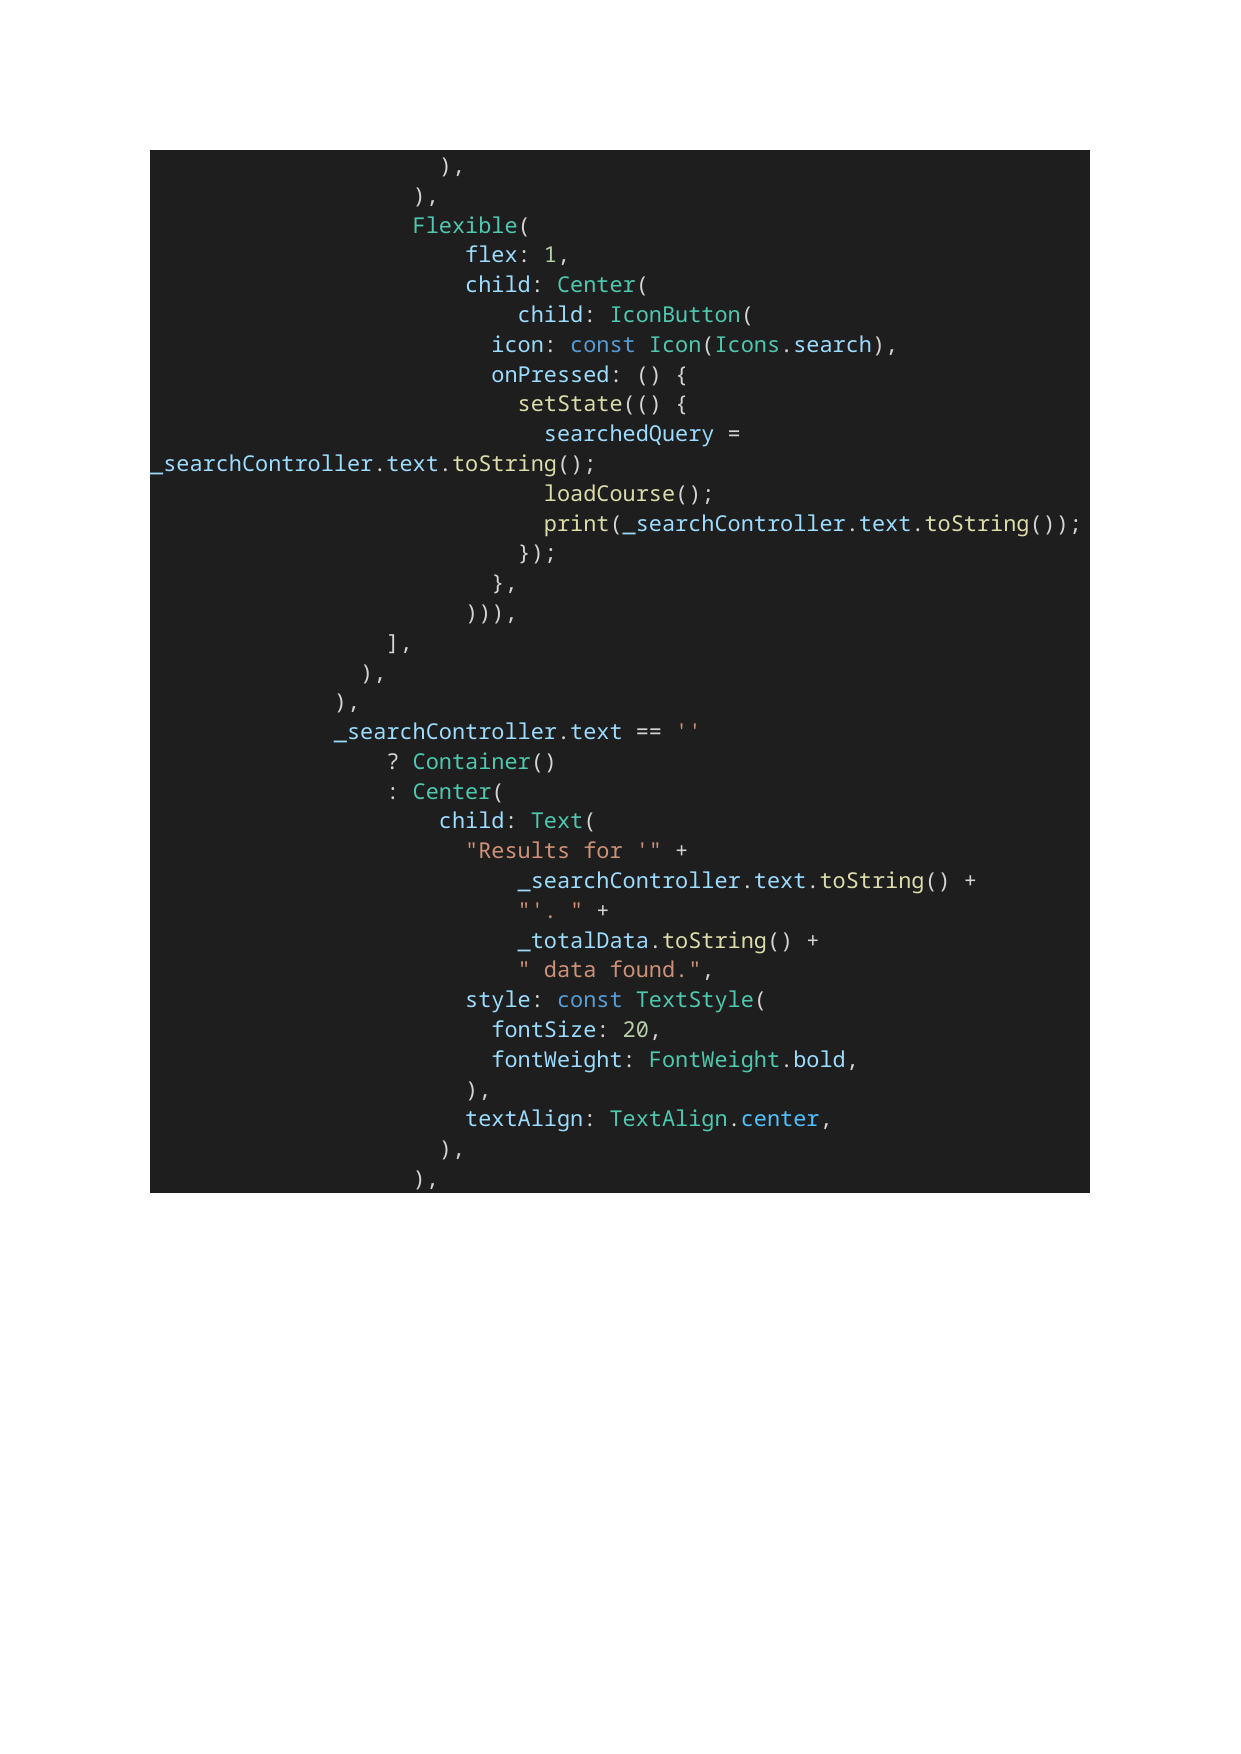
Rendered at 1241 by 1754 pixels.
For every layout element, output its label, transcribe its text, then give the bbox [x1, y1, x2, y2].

text _searchController.text.toString() + [150, 865, 1090, 895]
text child: Text( [150, 805, 1090, 835]
text ? Container() [150, 746, 1090, 776]
text ), [150, 1133, 1090, 1163]
text setState(() { [150, 388, 1090, 418]
text icon: const Icon(Icons.search), [150, 329, 1090, 358]
text ], [150, 627, 1090, 656]
text fontSize: 20, [150, 1014, 1090, 1044]
text }); [150, 537, 1090, 567]
text }, [150, 567, 1090, 597]
text flex: 1, [150, 239, 1090, 269]
text ))), [150, 597, 1090, 627]
text child: Center( [150, 269, 1090, 299]
text ), [150, 686, 1090, 716]
text fontWeight: FontWeight.bold, [150, 1044, 1090, 1073]
text "'. " + [150, 895, 1090, 924]
text ), [150, 150, 1090, 180]
text "Results for '" + [150, 835, 1090, 865]
text textAlign: TextAlign.center, [150, 1103, 1090, 1133]
text style: const TextStyle( [150, 984, 1090, 1014]
text onPressed: () { [150, 358, 1090, 388]
text print(_searchController.text.toString()); [150, 507, 1090, 537]
text searchedQuery = _searchController.text.toString(); [150, 418, 1090, 478]
text ), [150, 1073, 1090, 1103]
text " data found.", [150, 954, 1090, 984]
text : Center( [150, 776, 1090, 805]
text child: IconButton( [150, 299, 1090, 329]
text ), [150, 1163, 1090, 1193]
text ), [150, 656, 1090, 686]
text loadCourse(); [150, 478, 1090, 507]
text Flexible( [150, 209, 1090, 239]
text ), [150, 180, 1090, 209]
text _totalData.toString() + [150, 924, 1090, 954]
text _searchController.text == '' [150, 716, 1090, 746]
